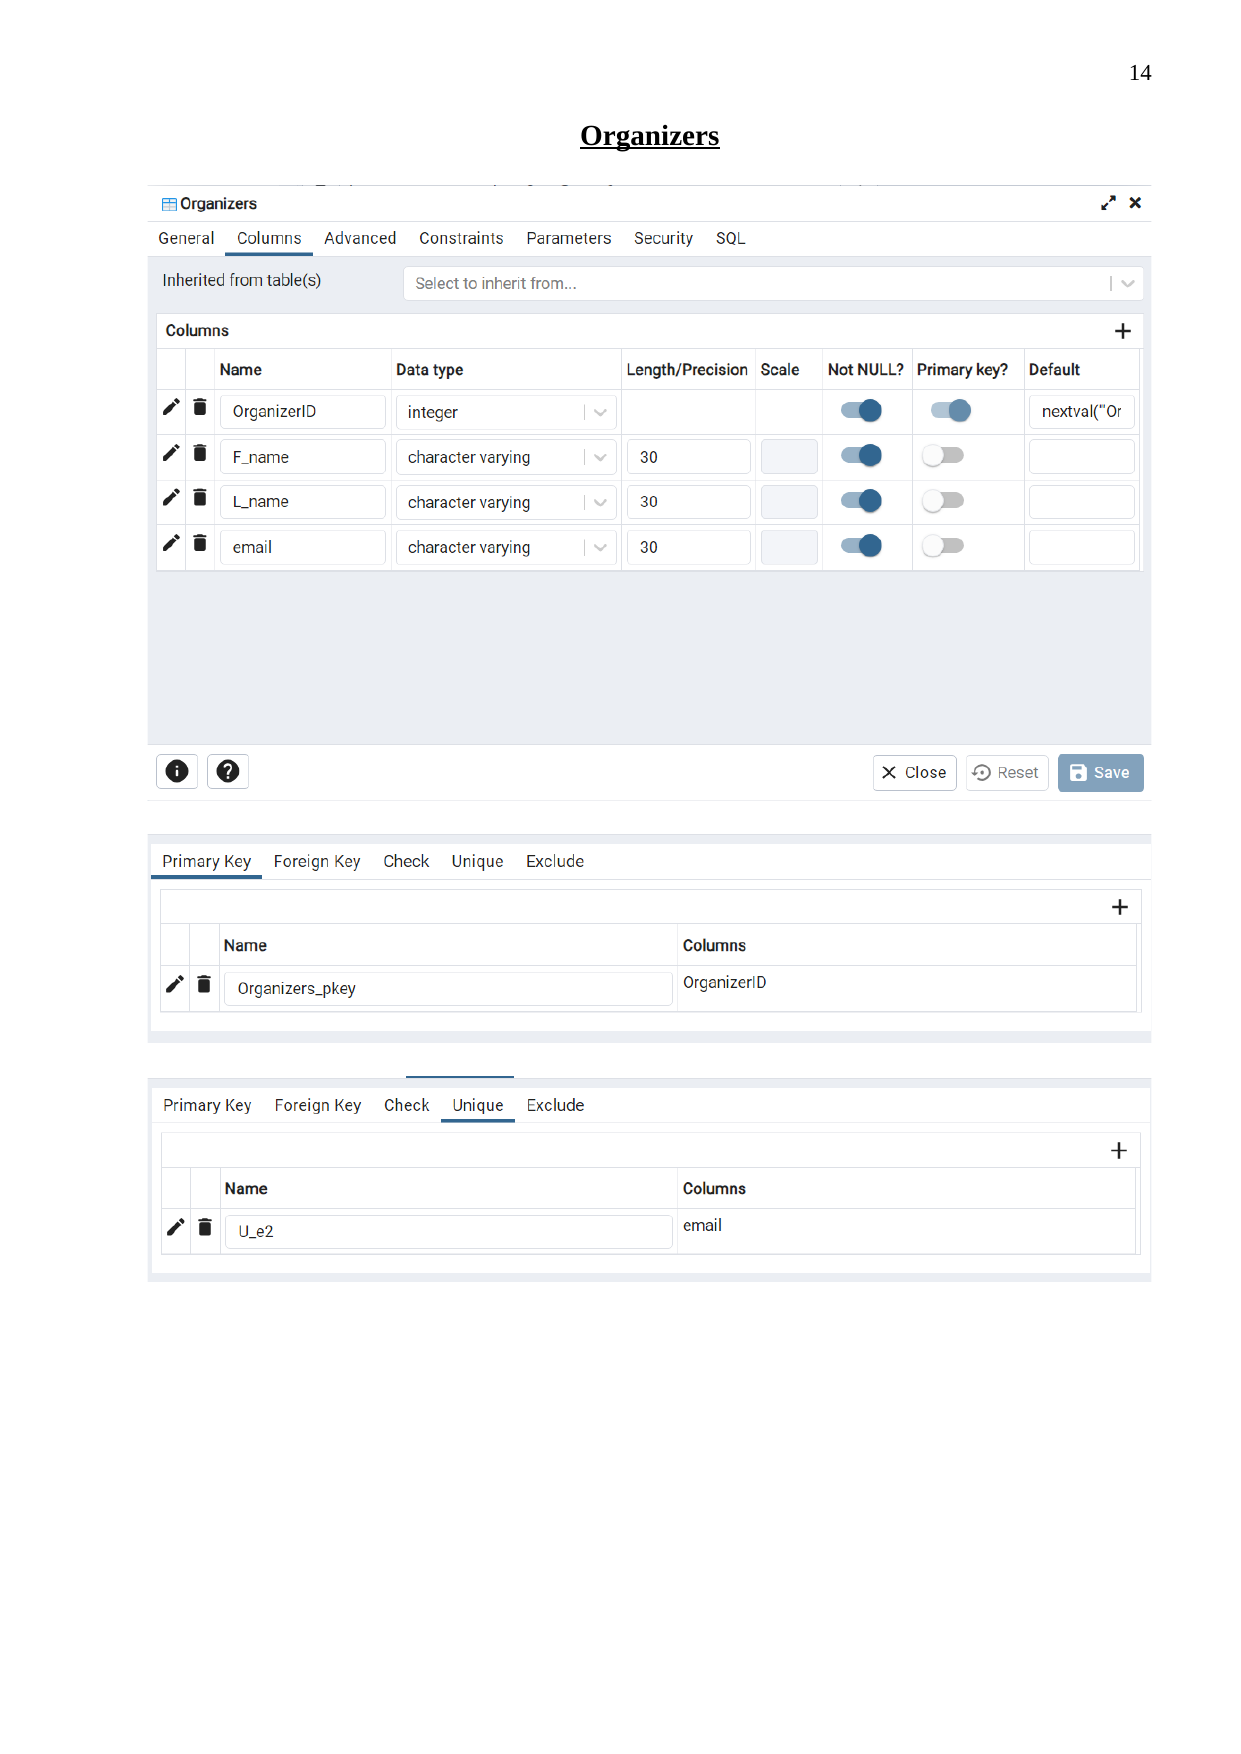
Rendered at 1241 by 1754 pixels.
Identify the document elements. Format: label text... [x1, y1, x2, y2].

picture [147, 1076, 1152, 1282]
picture [147, 834, 1152, 1043]
text Оrganizers [148, 118, 1152, 152]
picture [147, 185, 1152, 801]
